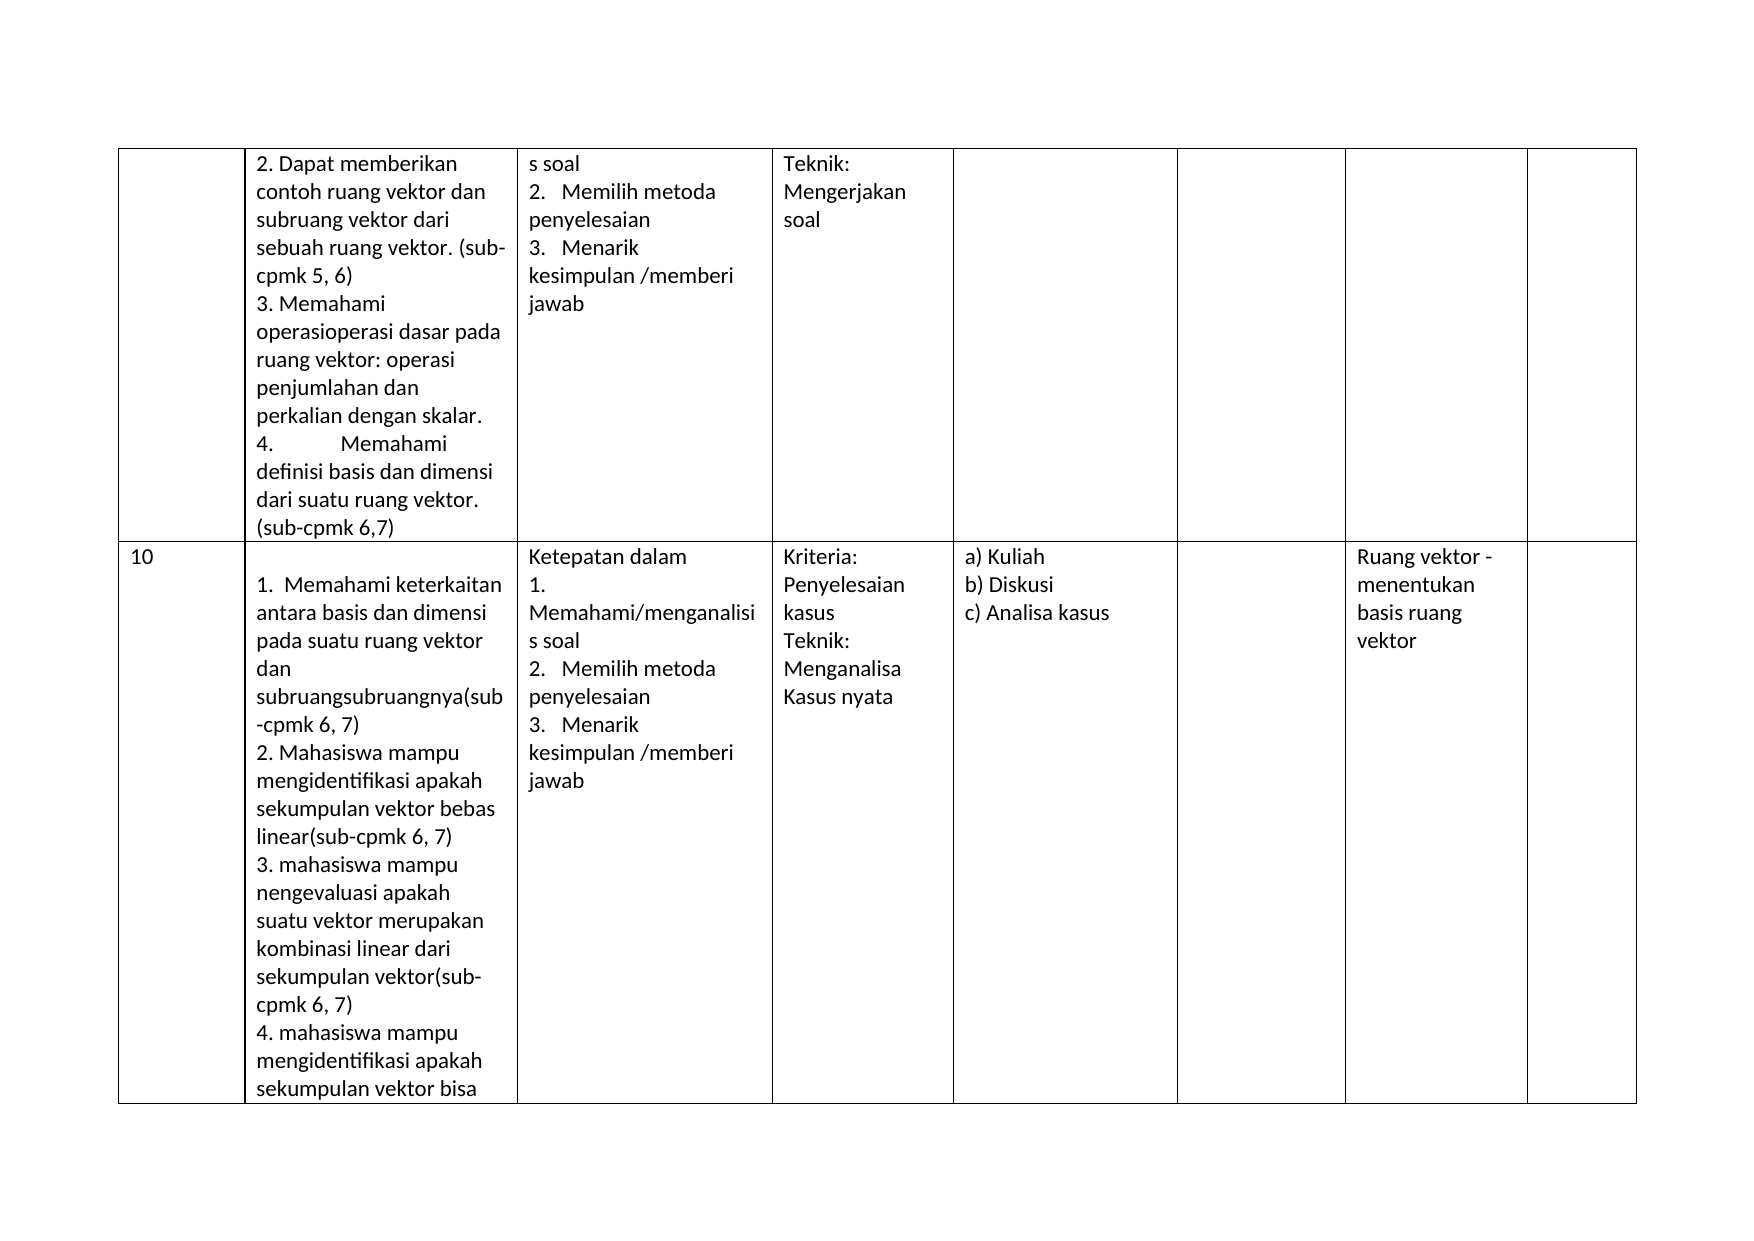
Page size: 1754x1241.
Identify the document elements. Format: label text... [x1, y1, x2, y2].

table_cell [1528, 149, 1636, 541]
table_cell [1346, 542, 1527, 1102]
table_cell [1346, 149, 1527, 541]
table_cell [954, 149, 1177, 541]
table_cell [954, 542, 1177, 1102]
table_cell 9 [119, 149, 244, 541]
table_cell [518, 542, 772, 1102]
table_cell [246, 149, 517, 541]
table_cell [773, 542, 953, 1102]
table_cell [518, 149, 772, 541]
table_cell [773, 149, 953, 541]
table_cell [246, 542, 517, 1102]
table_cell [1528, 542, 1636, 1102]
table_cell [1178, 149, 1345, 541]
table_cell 10 [119, 542, 244, 1102]
table_cell [1178, 542, 1345, 1102]
